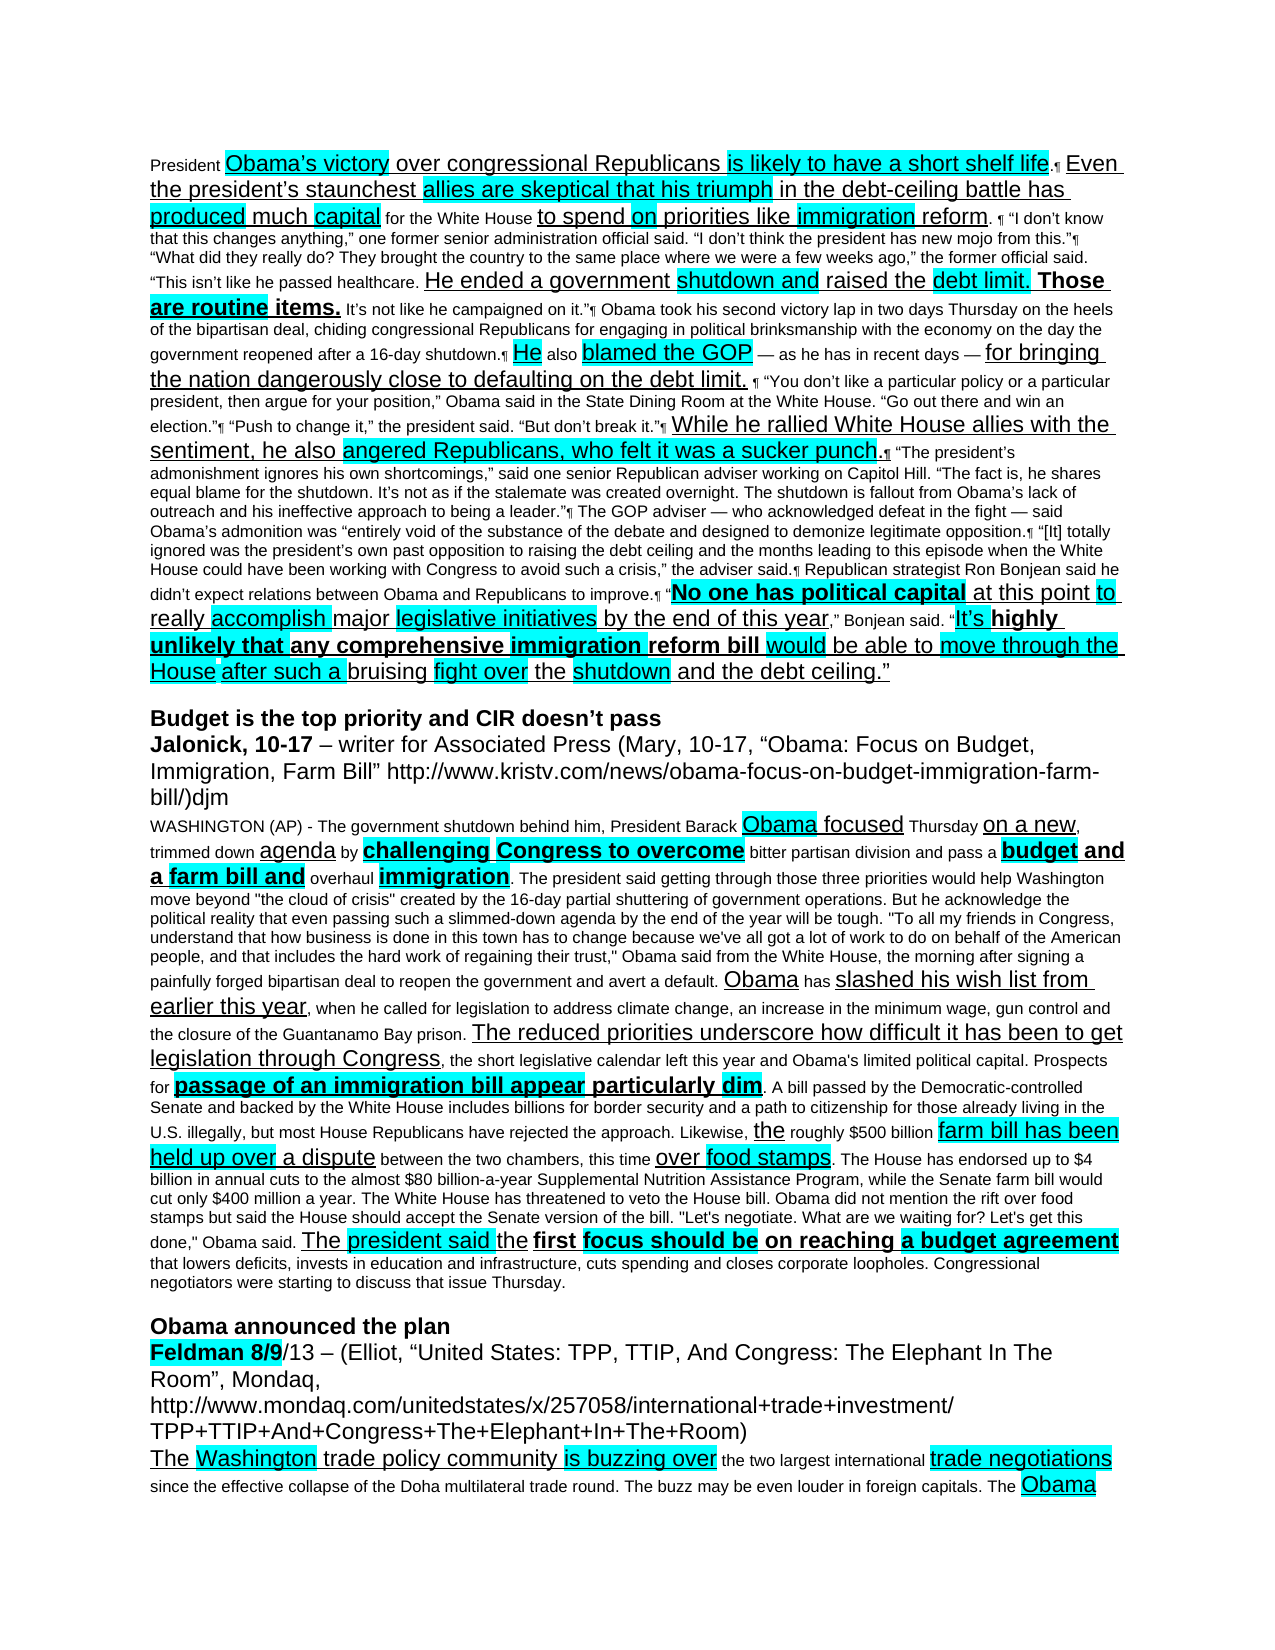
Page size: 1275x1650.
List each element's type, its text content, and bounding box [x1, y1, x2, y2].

text WASHINGTON (AP) - The government shutdown behind him, President Barack Obama focused Thursday on a new, trimmed down agenda by challenging Congress to overcome bitter partisan division and pass a budget and a farm bill and overhaul immigration. The president said getting through those three priorities would help Washington move beyond "the cloud of crisis" created by the 16-day partial shuttering of government operations. But he acknowledge the political reality that even passing such a slimmed-down agenda by the end of the year will be tough. "To all my friends in Congress, understand that how business is done in this town has to change because we've all got a lot of work to do on behalf of the American people, and that includes the hard work of regaining their trust," Obama said from the White House, the morning after signing a painfully forged bipartisan deal to reopen the government and avert a default. Obama has slashed his wish list from earlier this year, when he called for legislation to address climate change, an increase in the minimum wage, gun control and the closure of the Guantanamo Bay prison. The reduced priorities underscore how difficult it has been to get legislation through Congress, the short legislative calendar left this year and Obama's limited political capital. Prospects for passage of an immigration bill appear particularly dim. A bill passed by the Democratic-controlled Senate and backed by the White House includes billions for border security and a path to citizenship for those already living in the U.S. illegally, but most House Republicans have rejected the approach. Likewise, the roughly $500 billion farm bill has been held up over a dispute between the two chambers, this time over food stamps. The House has endorsed up to $4 billion in annual cuts to the almost $80 billion-a-year Supplemental Nutrition Assistance Program, while the Senate farm bill would cut only $400 million a year. The White House has threatened to veto the House bill. Obama did not mention the rift over food stamps but said the House should accept the Senate version of the bill. "Let's negotiate. What are we waiting for? Let's get this done," Obama said. The president said the first focus should be on reaching a budget agreement that lowers deficits, invests in education and infrastructure, cuts spending and closes corporate loopholes. Congressional negotiators were starting to discuss that issue Thursday. [150, 811, 1125, 1292]
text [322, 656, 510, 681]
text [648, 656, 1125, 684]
text Jalonick, 10-17 – writer for Associated Press (Mary, 10-17, “Obama: Focus on Budget, Immigration, Farm Bill” http://www.kristv.com/news/obama-focus-on-budget-immigration-farm-bill/)djm [150, 731, 1125, 811]
text Feldman 8/9/13 – (Elliot, “United States: TPP, TTIP, And Congress: The Elephant In The Room”, Mondaq, http://www.mondaq.com/unitedstates/x/257058/international+trade+investment/TPP+TTIP+And+Congress+The+Elephant+In+The+Room) [150, 1339, 1125, 1445]
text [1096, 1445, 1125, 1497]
subtitle Budget is the top priority and CIR doesn’t pass [150, 705, 1125, 731]
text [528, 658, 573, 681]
subtitle Obama announced the plan [150, 1313, 1125, 1339]
text President Obama’s victory over congressional Republicans is likely to have a short shelf life.¶ Even the president’s staunchest allies are skeptical that his triumph in the debt-ceiling battle has produced much capital for the White House to spend on priorities like immigration reform. ¶ “I don’t know that this changes anything,” one former senior administration official said. “I don’t think the president has new mojo from this.”¶ “What did they really do? They brought the country to the same place where we were a few weeks ago,” the former official said. “This isn’t like he passed healthcare. He ended a government shutdown and raised the debt limit. Those are routine items. It’s not like he campaigned on it.”¶ Obama took his second victory lap in two days Thursday on the heels of the bipartisan deal, chiding congressional Republicans for engaging in political brinksmanship with the economy on the day the government reopened after a 16-day shutdown.¶ He also blamed the GOP — as he has in recent days — for bringing the nation dangerously close to defaulting on the debt limit. ¶ “You don’t like a particular policy or a particular president, then argue for your position,” Obama said in the State Dining Room at the White House. “Go out there and win an election.”¶ “Push to change it,” the president said. “But don’t break it.”¶ While he rallied White House allies with the sentiment, he also angered Republicans, who felt it was a sucker punch.¶ “The president’s admonishment ignores his own shortcomings,” said one senior Republican adviser working on Capitol Hill. “The fact is, he shares equal blame for the shutdown. It’s not as if the stalemate was created overnight. The shutdown is fallout from Obama’s lack of outreach and his ineffective approach to being a leader.”¶ The GOP adviser — who acknowledged defeat in the fight — said Obama’s admonition was “entirely void of the substance of the debate and designed to demonize legitimate opposition.¶ “[It] totally ignored was the president’s own past opposition to raising the debt ceiling and the months leading to this episode when the White House could have been working with Congress to avoid such a crisis,” the adviser said.¶ Republican strategist Ron Bonjean said he didn’t expect relations between Obama and Republicans to improve.¶ “No one has political capital at this point to really accomplish major legislative initiatives by the end of this year,” Bonjean said. “It’s highly unlikely that any comprehensive immigration reform bill would be able to move through the House after such a bruising fight over the shutdown and the debt ceiling.” [150, 150, 1125, 654]
